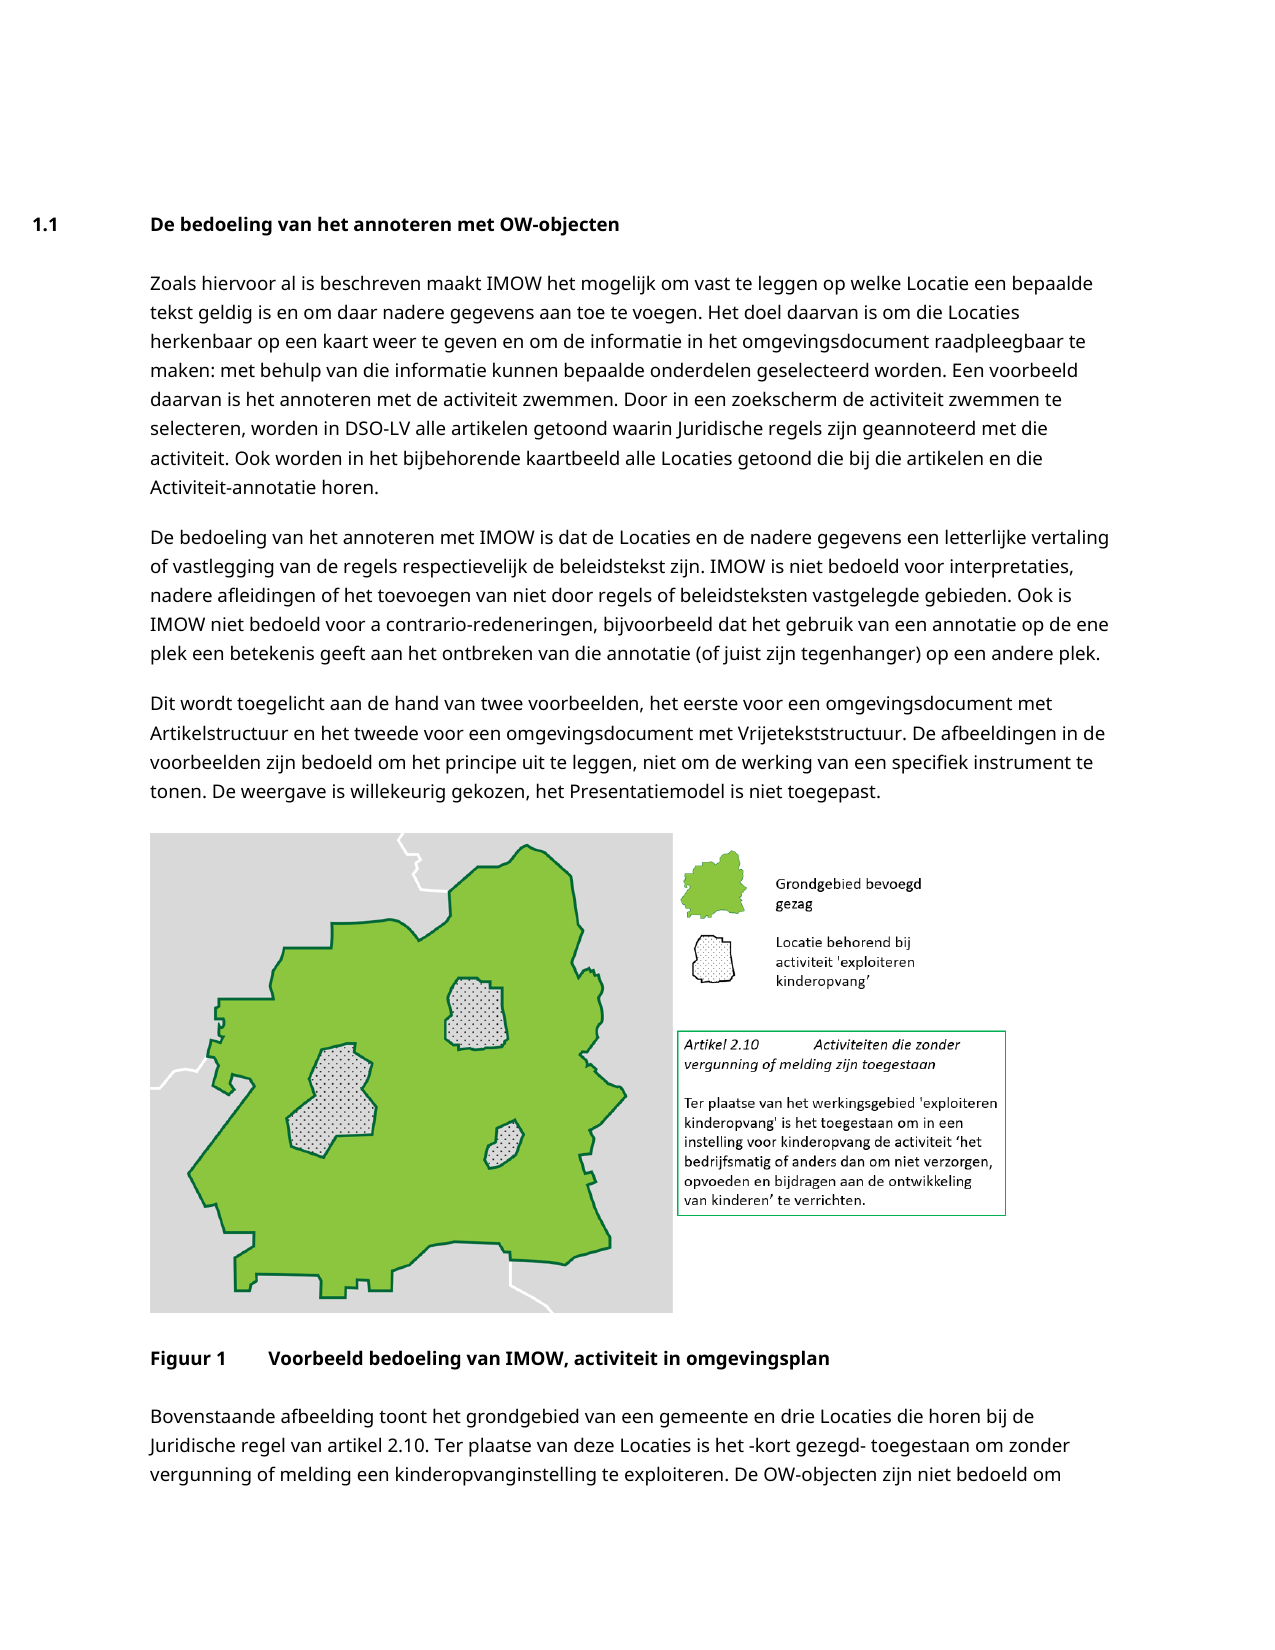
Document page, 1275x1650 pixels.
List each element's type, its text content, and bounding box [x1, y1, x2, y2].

text De bedoeling van het annoteren met IMOW is dat de Locaties en de nadere gegevens een letterlijke vertaling of vastlegging van de regels respectievelijk de beleidstekst zijn. IMOW is niet bedoeld voor interpretaties, nadere afleidingen of het toevoegen van niet door regels of beleidsteksten vastgelegde gebieden. Ook is IMOW niet bedoeld voor a contrario-redeneringen, bijvoorbeeld dat het gebruik van een annotatie op de ene plek een betekenis geeft aan het ontbreken van die annotatie (of juist zijn tegenhanger) op een andere plek. [150, 521, 1125, 667]
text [150, 1400, 1125, 1487]
subtitle De bedoeling van het annoteren met OW-objecten [32, 208, 1125, 237]
text Dit wordt toegelicht aan de hand van twee voorbeelden, het eerste voor een omgevingsdocument met Artikelstructuur en het tweede voor een omgevingsdocument met Vrijetekststructuur. De afbeeldingen in de voorbeelden zijn bedoeld om het principe uit te leggen, niet om de werking van een specifiek instrument te tonen. De weergave is willekeurig gekozen, het Presentatiemodel is niet toegepast. [150, 687, 1125, 804]
picture [150, 833, 1008, 1313]
text Zoals hiervoor al is beschreven maakt IMOW het mogelijk om vast te leggen op welke Locatie een bepaalde tekst geldig is en om daar nadere gegevens aan toe te voegen. Het doel daarvan is om die Locaties herkenbaar op een kaart weer te geven en om de informatie in het omgevingsdocument raadpleegbaar te maken: met behulp van die informatie kunnen bepaalde onderdelen geselecteerd worden. Een voorbeeld daarvan is het annoteren met de activiteit zwemmen. Door in een zoekscherm de activiteit zwemmen te selecteren, worden in DSO-LV alle artikelen getoond waarin Juridische regels zijn geannoteerd met die activiteit. Ook worden in het bijbehorende kaartbeeld alle Locaties getoond die bij die artikelen en die Activiteit-annotatie horen. [150, 267, 1125, 500]
text Voorbeeld bedoeling van IMOW, activiteit in omgevingsplan [150, 1342, 1125, 1371]
